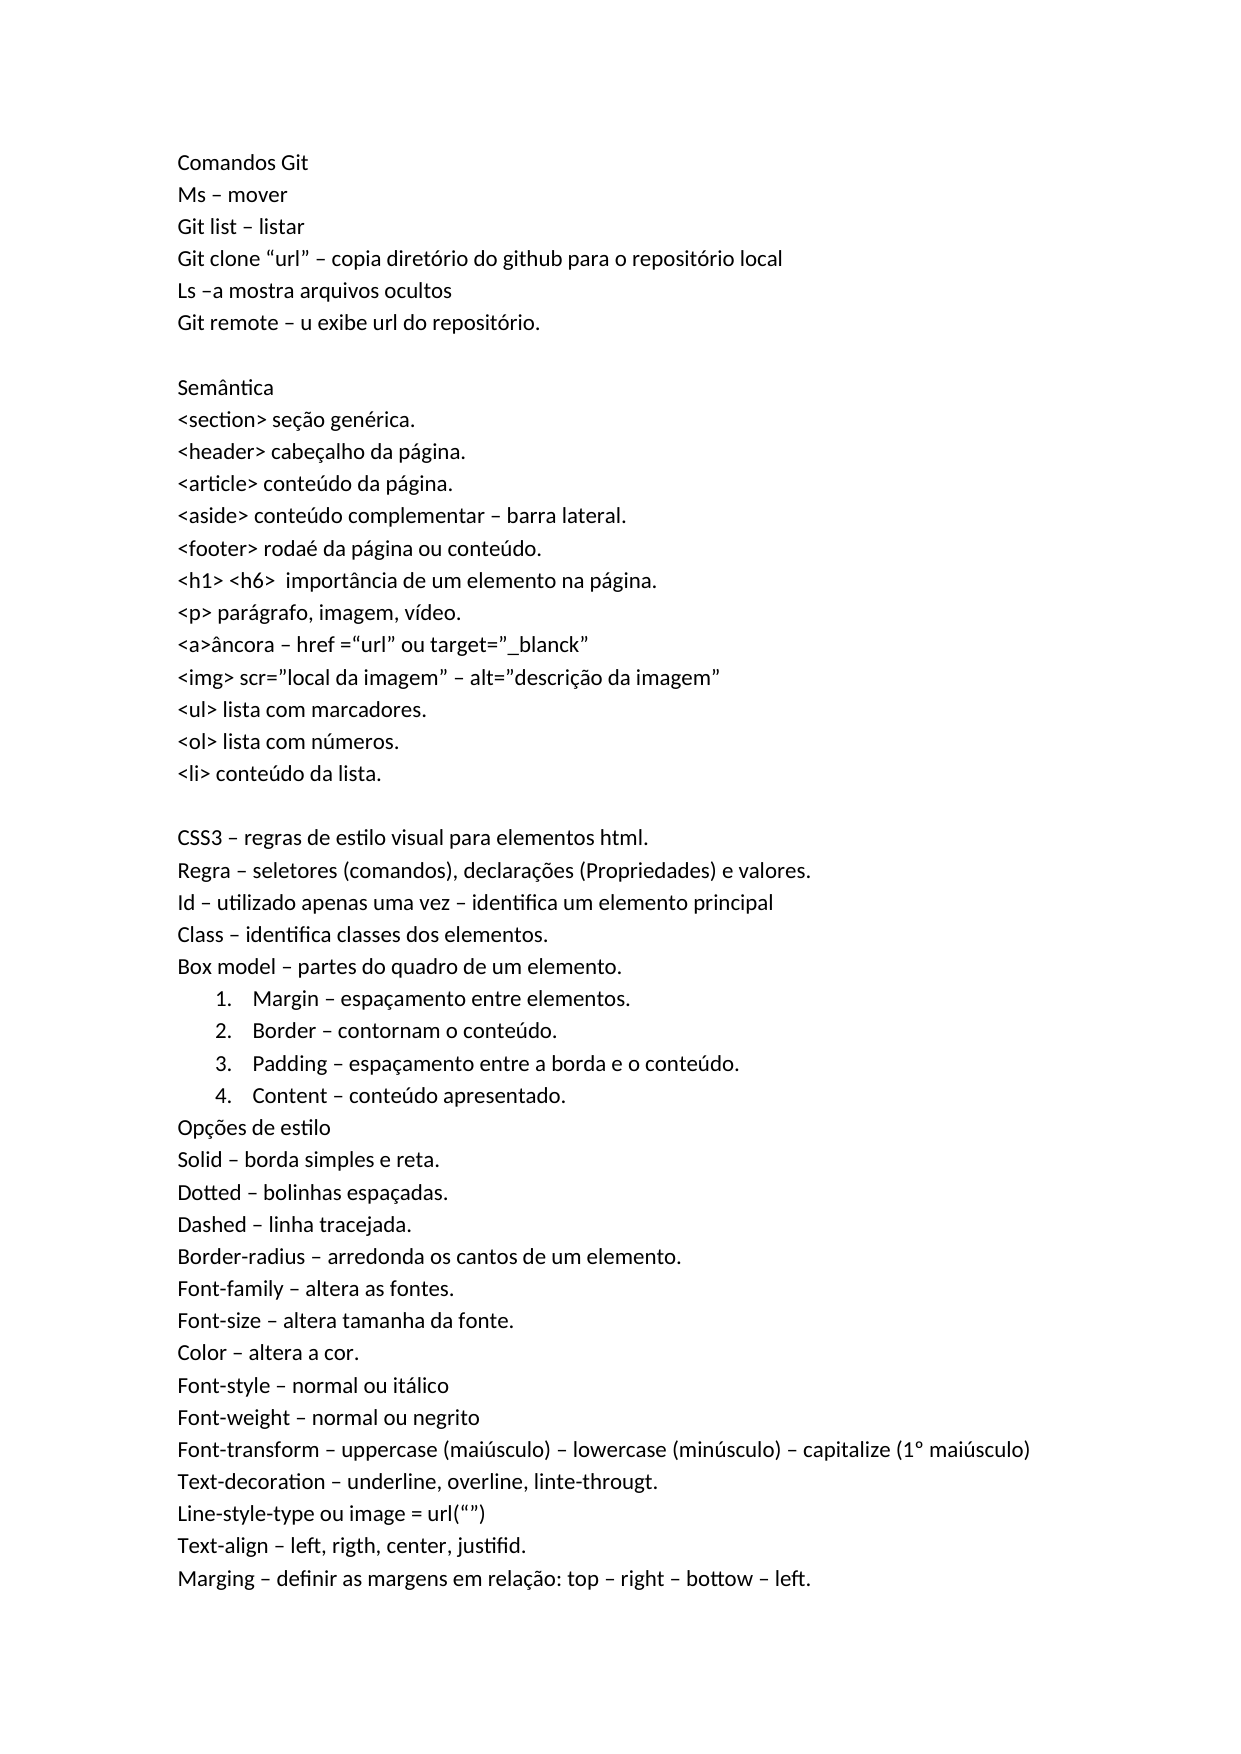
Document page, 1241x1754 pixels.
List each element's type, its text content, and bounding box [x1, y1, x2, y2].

text Color – altera a cor. [177, 1338, 1063, 1367]
text <ul> lista com marcadores. [177, 695, 1063, 723]
text Dotted – bolinhas espaçadas. [177, 1178, 1063, 1206]
text Box model – partes do quadro de um elemento. [177, 952, 1063, 980]
text <ol> lista com números. [177, 727, 1063, 755]
text Dashed – linha tracejada. [177, 1210, 1063, 1238]
text Font-style – normal ou itálico [177, 1371, 1063, 1399]
text Font-family – altera as fontes. [177, 1274, 1063, 1302]
text <header> cabeçalho da página. [177, 437, 1063, 465]
text <p> parágrafo, imagem, vídeo. [177, 598, 1063, 626]
text Id – utilizado apenas uma vez – identifica um elemento principal [177, 888, 1063, 916]
text Border-radius – arredonda os cantos de um elemento. [177, 1242, 1063, 1270]
text Class – identifica classes dos elementos. [177, 920, 1063, 948]
text <article> conteúdo da página. [177, 469, 1063, 497]
text Line-style-type ou image = url(“”) [177, 1499, 1063, 1527]
text Regra – seletores (comandos), declarações (Propriedades) e valores. [177, 856, 1063, 884]
text Solid – borda simples e reta. [177, 1145, 1063, 1173]
text Opções de estilo [177, 1113, 1063, 1141]
text Comandos Git [177, 148, 1063, 176]
text Git clone “url” – copia diretório do github para o repositório local [177, 244, 1063, 272]
text Font-transform – uppercase (maiúsculo) – lowercase (minúsculo) – capitalize (1º maiúsculo) [177, 1435, 1063, 1463]
text <aside> conteúdo complementar – barra lateral. [177, 502, 1063, 530]
text Semântica [177, 373, 1063, 401]
text Git list – listar [177, 212, 1063, 240]
text Text-decoration – underline, overline, linte-througt. [177, 1467, 1063, 1495]
text Ls –a mostra arquivos ocultos [177, 276, 1063, 304]
text Marging – definir as margens em relação: top – right – bottow – left. [177, 1564, 1063, 1592]
text Font-weight – normal ou negrito [177, 1403, 1063, 1431]
text Font-size – altera tamanha da fonte. [177, 1306, 1063, 1334]
list Padding – espaçamento entre a borda e o conteúdo. [215, 1049, 1063, 1077]
text <h1> <h6> importância de um elemento na página. [177, 566, 1063, 594]
list Border – contornam o conteúdo. [215, 1017, 1063, 1045]
list Margin – espaçamento entre elementos. [215, 984, 1063, 1012]
text <img> scr=”local da imagem” – alt=”descrição da imagem” [177, 663, 1063, 691]
text Git remote – u exibe url do repositório. [177, 308, 1063, 337]
text Ms – mover [177, 180, 1063, 208]
text <section> seção genérica. [177, 405, 1063, 433]
list Content – conteúdo apresentado. [215, 1081, 1063, 1109]
text Text-align – left, rigth, center, justifid. [177, 1532, 1063, 1560]
text <li> conteúdo da lista. [177, 759, 1063, 787]
text CSS3 – regras de estilo visual para elementos html. [177, 823, 1063, 852]
text <footer> rodaé da página ou conteúdo. [177, 534, 1063, 562]
text <a>âncora – href =“url” ou target=”_blanck” [177, 630, 1063, 658]
